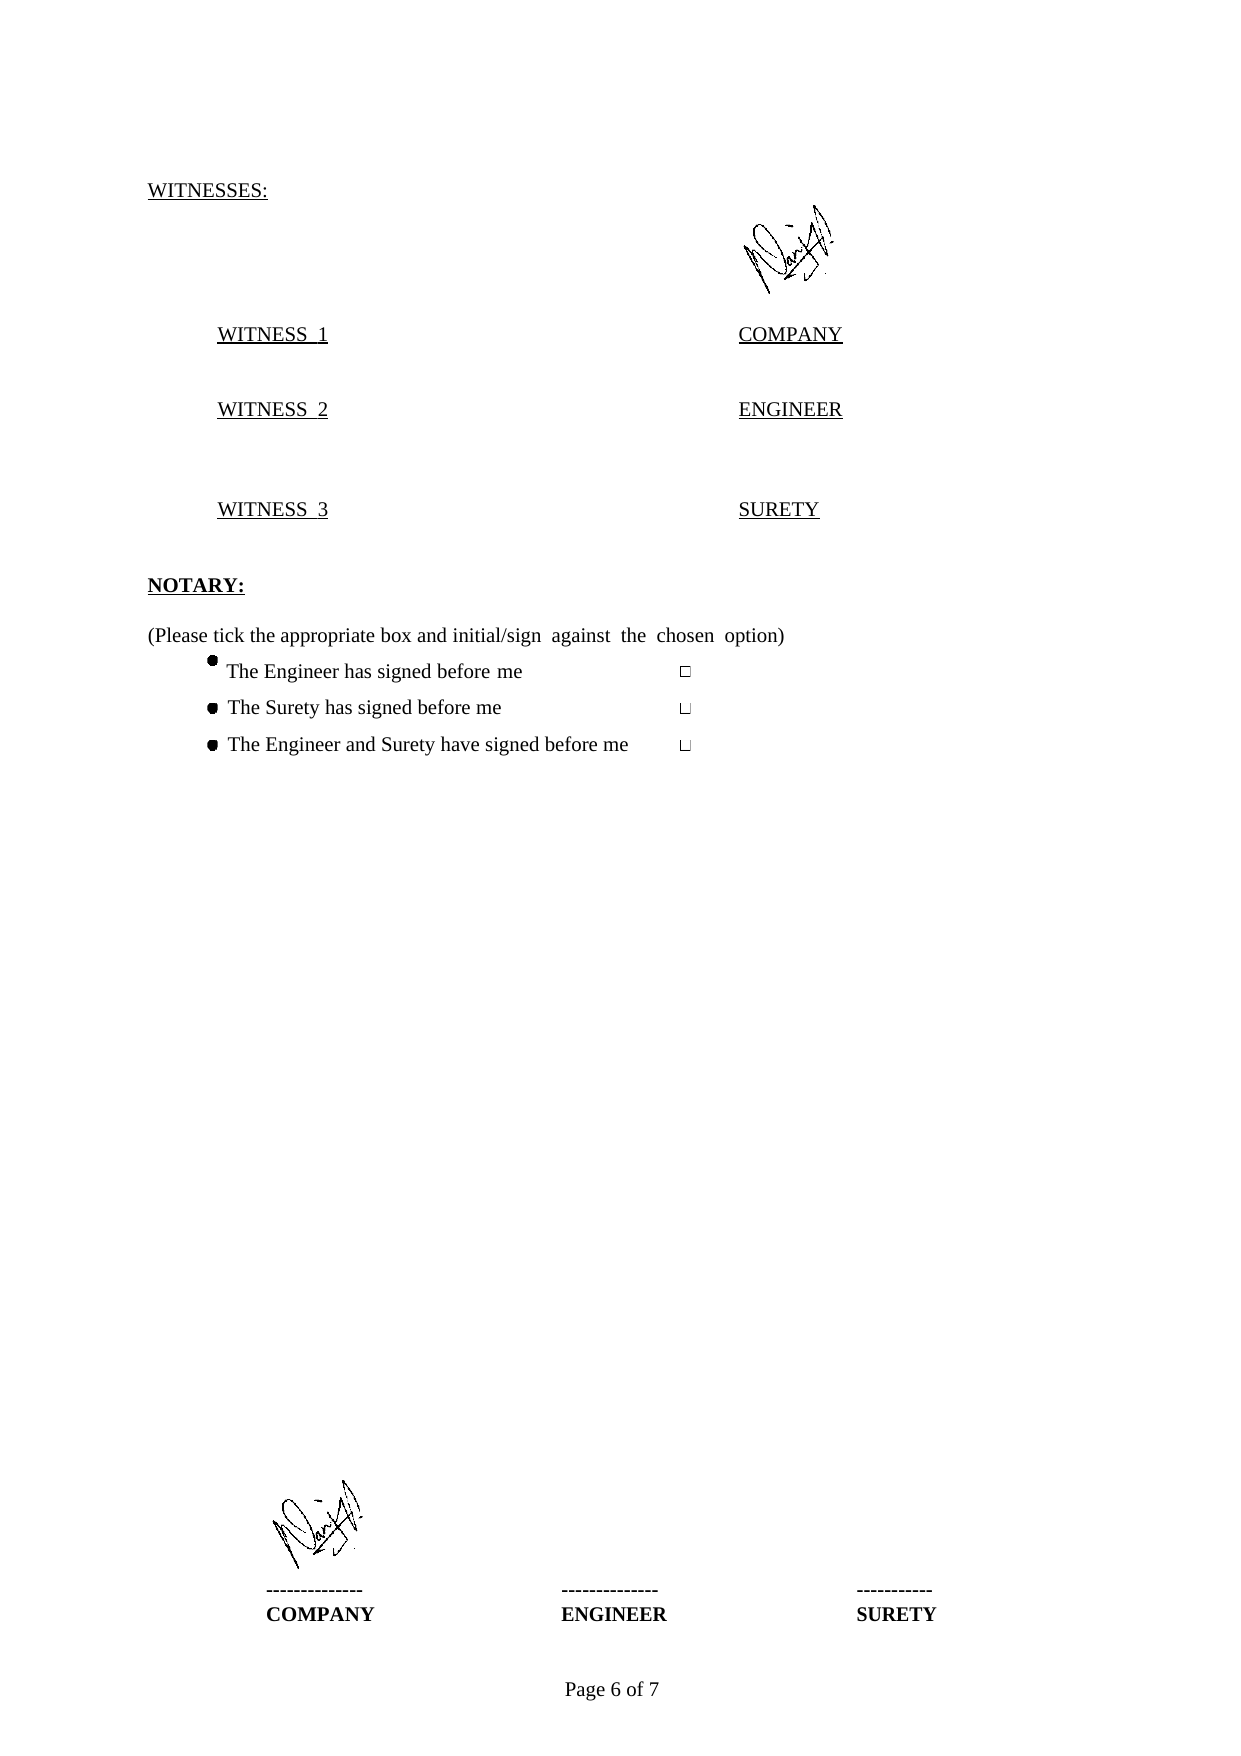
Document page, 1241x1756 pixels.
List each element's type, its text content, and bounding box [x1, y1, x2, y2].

text The Surety has signed before me [227, 695, 1123, 719]
text WITNESS 1 COMPANY [217, 321, 1123, 346]
picture [207, 703, 218, 714]
picture [272, 1480, 363, 1569]
picture [680, 703, 691, 714]
text WITNESSES: [147, 178, 1123, 202]
text WITNESS 3 SURETY [217, 497, 1123, 521]
picture [680, 740, 691, 751]
text The Engineer and Surety have signed before me [227, 732, 1123, 756]
text (Please tick the appropriate box and initial/sign against the chosen option) The Engineer has signed before me [148, 622, 814, 683]
picture [207, 740, 218, 751]
picture [743, 205, 834, 294]
text NOTARY: [147, 573, 1123, 597]
text WITNESS 2 ENGINEER [217, 397, 1123, 421]
